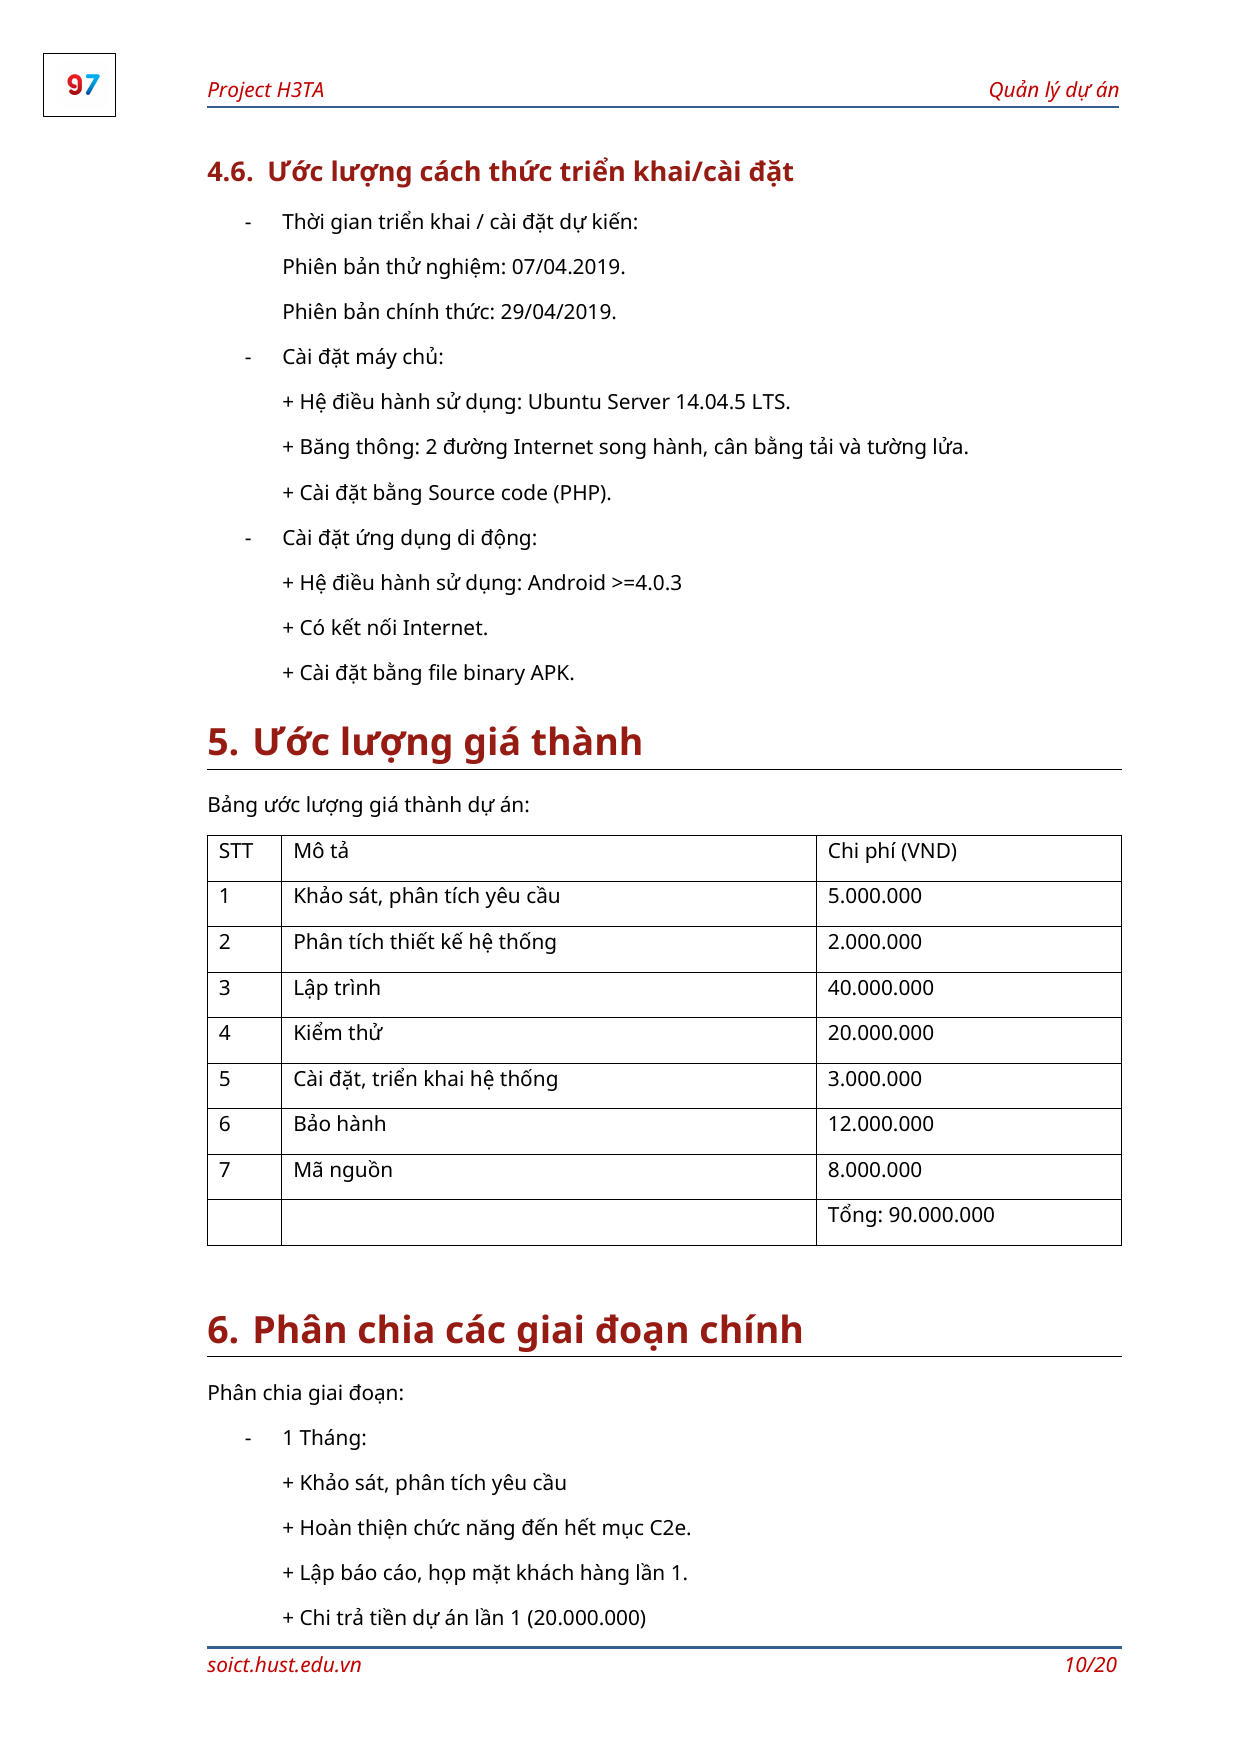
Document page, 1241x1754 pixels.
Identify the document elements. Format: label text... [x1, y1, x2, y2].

table_header Mô tả [282, 836, 816, 881]
list Cài đặt ứng dụng di động: [244, 523, 1122, 551]
table_cell 2.000.000 [817, 927, 1121, 972]
text Bảng ước lượng giá thành dự án: [207, 790, 1122, 818]
table_header STT [208, 836, 281, 881]
subtitle Ước lượng giá thành [207, 716, 1122, 769]
list + Cài đặt bằng file binary APK. [282, 658, 1122, 686]
table_cell 5.000.000 [817, 882, 1121, 926]
table_cell 20.000.000 [817, 1018, 1121, 1063]
list + Cài đặt bằng Source code (PHP). [282, 478, 1122, 506]
table_cell 3 [208, 973, 281, 1017]
table_cell 3.000.000 [817, 1064, 1121, 1108]
list + Có kết nối Internet. [282, 613, 1122, 641]
table_cell 1 [208, 882, 281, 926]
table_cell Cài đặt, triển khai hệ thống [282, 1064, 816, 1108]
list Cài đặt máy chủ: [244, 342, 1122, 371]
table_cell [208, 1200, 281, 1245]
list + Hệ điều hành sử dụng: Android >=4.0.3 [282, 568, 1122, 596]
table_cell Lập trình [282, 973, 816, 1017]
list + Hoàn thiện chức năng đến hết mục C2e. [282, 1513, 1122, 1541]
list + Khảo sát, phân tích yêu cầu [282, 1468, 1122, 1496]
list + Hệ điều hành sử dụng: Ubuntu Server 14.04.5 LTS. [282, 387, 1122, 416]
text Phân chia giai đoạn: [207, 1378, 1122, 1406]
table_cell 7 [208, 1155, 281, 1199]
table_cell [282, 1200, 816, 1245]
text Phiên bản thử nghiệm: 07/04.2019. [282, 252, 1122, 281]
list Thời gian triển khai / cài đặt dự kiến: [244, 207, 1122, 235]
table_cell Mã nguồn [282, 1155, 816, 1199]
table_cell 8.000.000 [817, 1155, 1121, 1199]
table_cell 5 [208, 1064, 281, 1108]
table_cell Tổng: 90.000.000 [817, 1200, 1121, 1245]
list + Băng thông: 2 đường Internet song hành, cân bằng tải và tường lửa. [282, 432, 1122, 461]
table_cell 6 [208, 1109, 281, 1154]
table_cell 2 [208, 927, 281, 972]
picture [58, 60, 109, 109]
table_cell 12.000.000 [817, 1109, 1121, 1154]
table_cell Khảo sát, phân tích yêu cầu [282, 882, 816, 926]
list + Chi trả tiền dự án lần 1 (20.000.000) [282, 1603, 1122, 1632]
table_cell Phân tích thiết kế hệ thống [282, 927, 816, 972]
subtitle Phân chia các giai đoạn chính [207, 1303, 1122, 1356]
table_cell Bảo hành [282, 1109, 816, 1154]
table_cell 40.000.000 [817, 973, 1121, 1017]
list + Lập báo cáo, họp mặt khách hàng lần 1. [282, 1558, 1122, 1586]
subtitle Ước lượng cách thức triển khai/cài đặt [207, 152, 1122, 189]
text Phiên bản chính thức: 29/04/2019. [282, 297, 1122, 326]
table_header Chi phí (VND) [817, 836, 1121, 881]
table_cell 4 [208, 1018, 281, 1063]
table_cell Kiểm thử [282, 1018, 816, 1063]
list 1 Tháng: [244, 1423, 1122, 1451]
